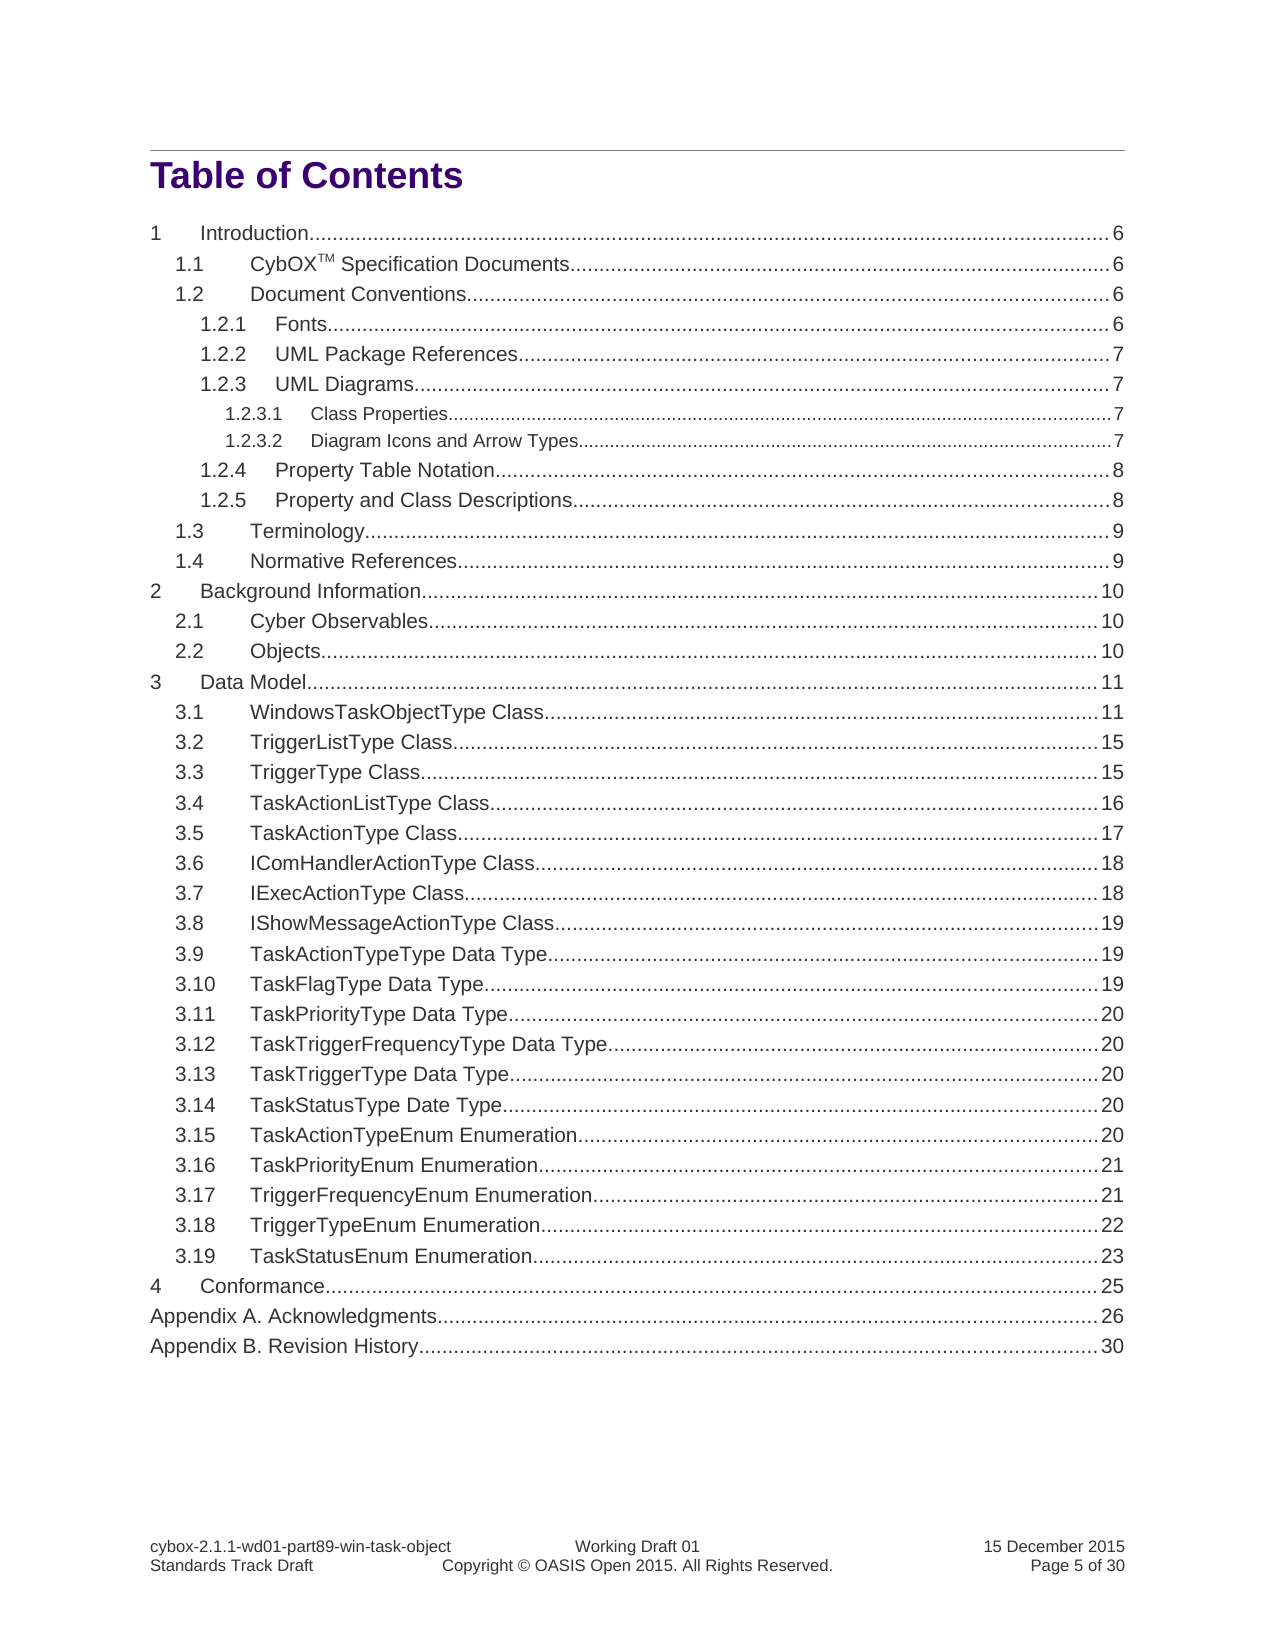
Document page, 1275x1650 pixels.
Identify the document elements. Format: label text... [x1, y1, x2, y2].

text 3.2 TriggerListType Class 15 [175, 730, 1125, 754]
text Table of Contents [150, 151, 1125, 196]
text 3.16 TaskPriorityEnum Enumeration 21 [175, 1153, 1125, 1177]
text 3.4 TaskActionListType Class 16 [175, 790, 1125, 814]
text 4 Conformance 25 [150, 1274, 1125, 1298]
text 3.1 WindowsTaskObjectType Class 11 [175, 700, 1125, 724]
text 1.2.2 UML Package References 7 [200, 342, 1125, 366]
text 2.1 Cyber Observables 10 [175, 609, 1125, 633]
text 1.2.4 Property Table Notation 8 [200, 458, 1125, 482]
text Appendix B. Revision History 30 [150, 1334, 1125, 1358]
text 3.3 TriggerType Class 15 [175, 760, 1125, 784]
text 2 Background Information 10 [150, 579, 1125, 603]
text 3.9 TaskActionTypeType Data Type 19 [175, 941, 1125, 965]
text 3.7 IExecActionType Class 18 [175, 881, 1125, 905]
text 3 Data Model 11 [150, 669, 1125, 693]
text 3.17 TriggerFrequencyEnum Enumeration 21 [175, 1183, 1125, 1207]
text 3.11 TaskPriorityType Data Type 20 [175, 1002, 1125, 1026]
text 3.13 TaskTriggerType Data Type 20 [175, 1062, 1125, 1086]
text 3.8 IShowMessageActionType Class 19 [175, 911, 1125, 935]
text 3.18 TriggerTypeEnum Enumeration 22 [175, 1213, 1125, 1237]
text 1.2.5 Property and Class Descriptions 8 [200, 488, 1125, 512]
text 1.2.3 UML Diagrams 7 [200, 372, 1125, 396]
text 3.15 TaskActionTypeEnum Enumeration 20 [175, 1123, 1125, 1147]
text 3.14 TaskStatusType Date Type 20 [175, 1092, 1125, 1116]
text Appendix A. Acknowledgments 26 [150, 1304, 1125, 1328]
text 1 Introduction 6 [150, 221, 1125, 245]
text 3.10 TaskFlagType Data Type 19 [175, 972, 1125, 996]
text 3.5 TaskActionType Class 17 [175, 821, 1125, 844]
text 3.19 TaskStatusEnum Enumeration 23 [175, 1243, 1125, 1267]
text 2.2 Objects 10 [175, 639, 1125, 663]
text 1.2 Document Conventions 6 [175, 282, 1125, 306]
text 1.2.3.1 Class Properties 7 [225, 402, 1125, 424]
text 1.3 Terminology 9 [175, 518, 1125, 542]
text 1.4 Normative References 9 [175, 549, 1125, 573]
text 3.6 IComHandlerActionType Class 18 [175, 851, 1125, 875]
text 1.2.3.2 Diagram Icons and Arrow Types 7 [225, 430, 1125, 452]
text 3.12 TaskTriggerFrequencyType Data Type 20 [175, 1032, 1125, 1056]
text 1.1 CybOXTM Specification Documents 6 [175, 251, 1125, 275]
text 1.2.1 Fonts 6 [200, 312, 1125, 336]
